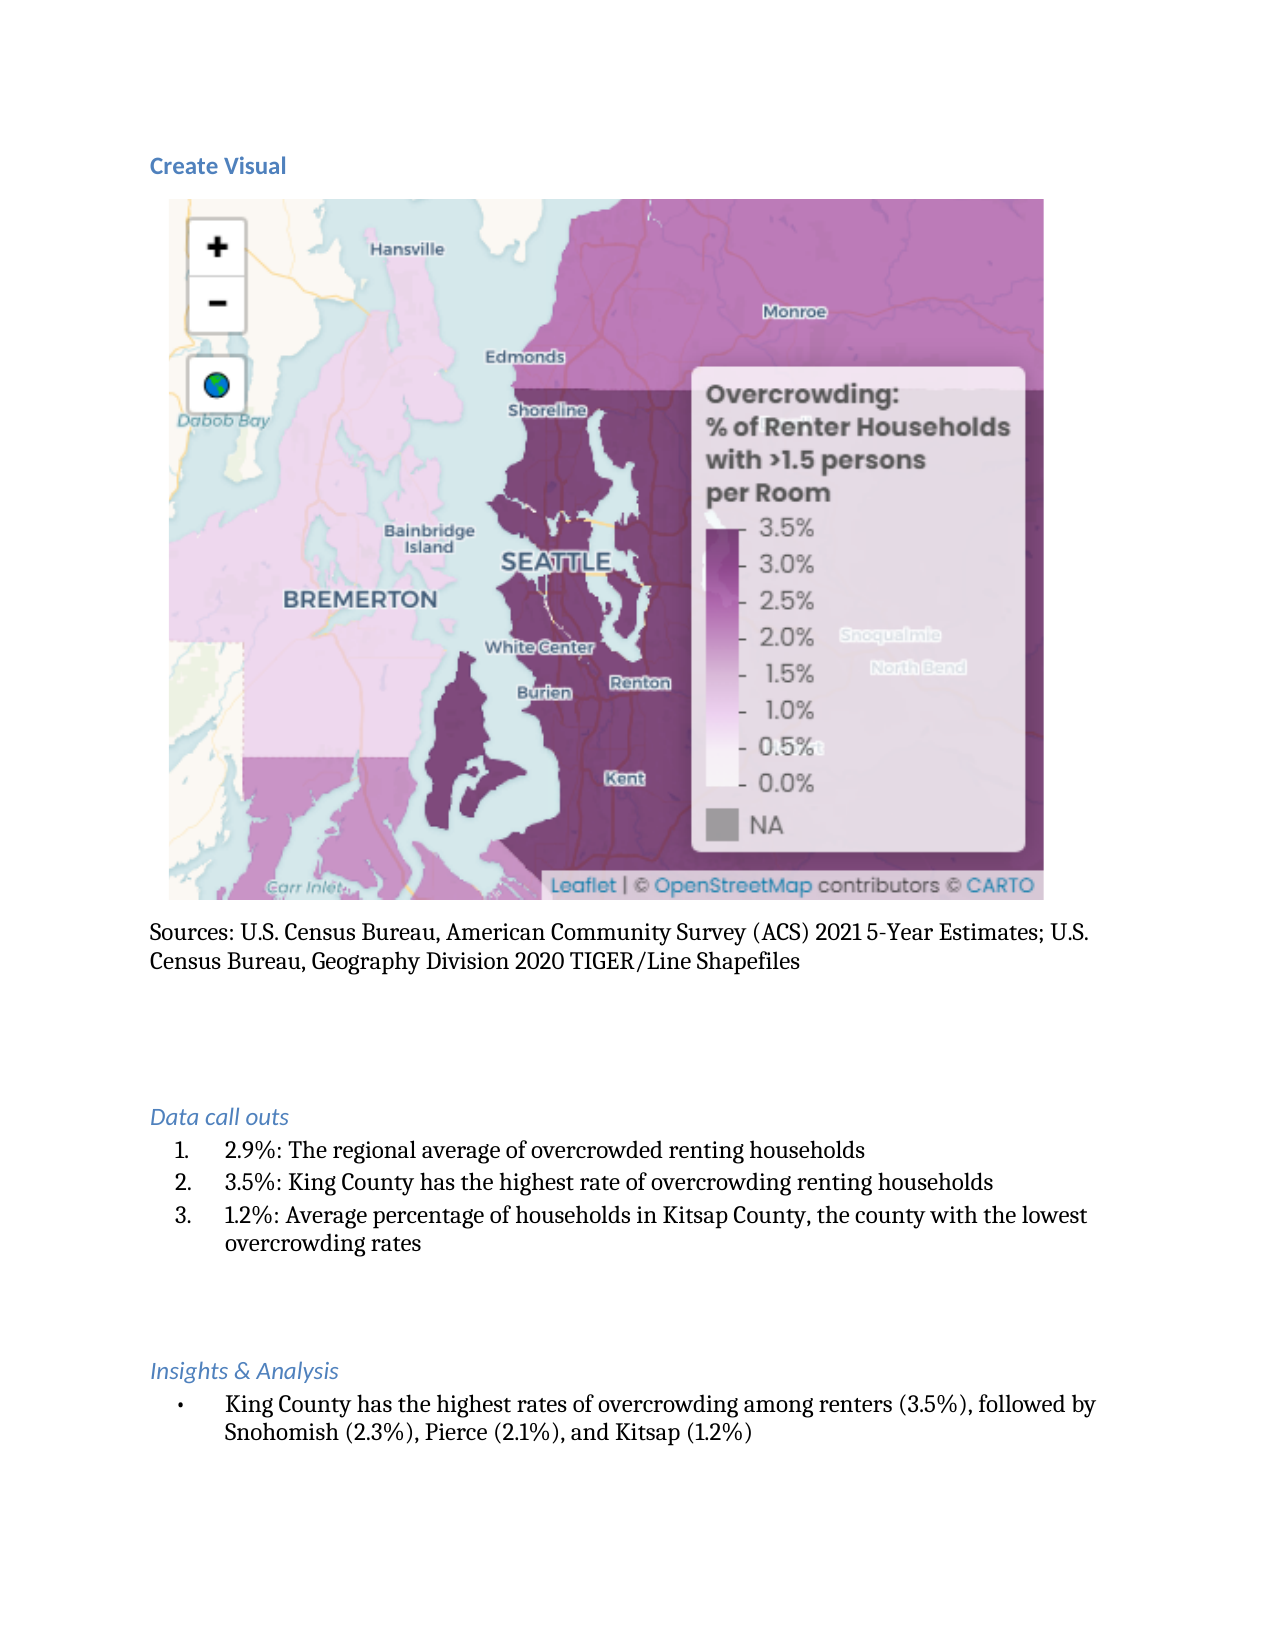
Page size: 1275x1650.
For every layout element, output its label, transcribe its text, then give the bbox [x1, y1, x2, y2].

list 2.9%: The regional average of overcrowded renting households [175, 1136, 1125, 1164]
text Sources: U.S. Census Bureau, American Community Survey (ACS) 2021 5-Year Estimates; U.S. Census Bureau, Geography Division 2020 TIGER/Line Shapefiles [150, 918, 1125, 976]
subtitle Data call outs [150, 1101, 1125, 1132]
subtitle Create Visual [150, 150, 1125, 181]
list King County has the highest rates of overcrowding among renters (3.5%), followed by Snohomish (2.3%), Pierce (2.1%), and Kitsap (1.2%) [175, 1389, 1125, 1447]
subtitle Insights & Analysis [150, 1355, 1125, 1386]
picture [168, 199, 1044, 900]
list 3.5%: King County has the highest rate of overcrowding renting households [175, 1168, 1125, 1197]
list 1.2%: Average percentage of households in Kitsap County, the county with the lowest overcrowding rates [175, 1201, 1125, 1258]
